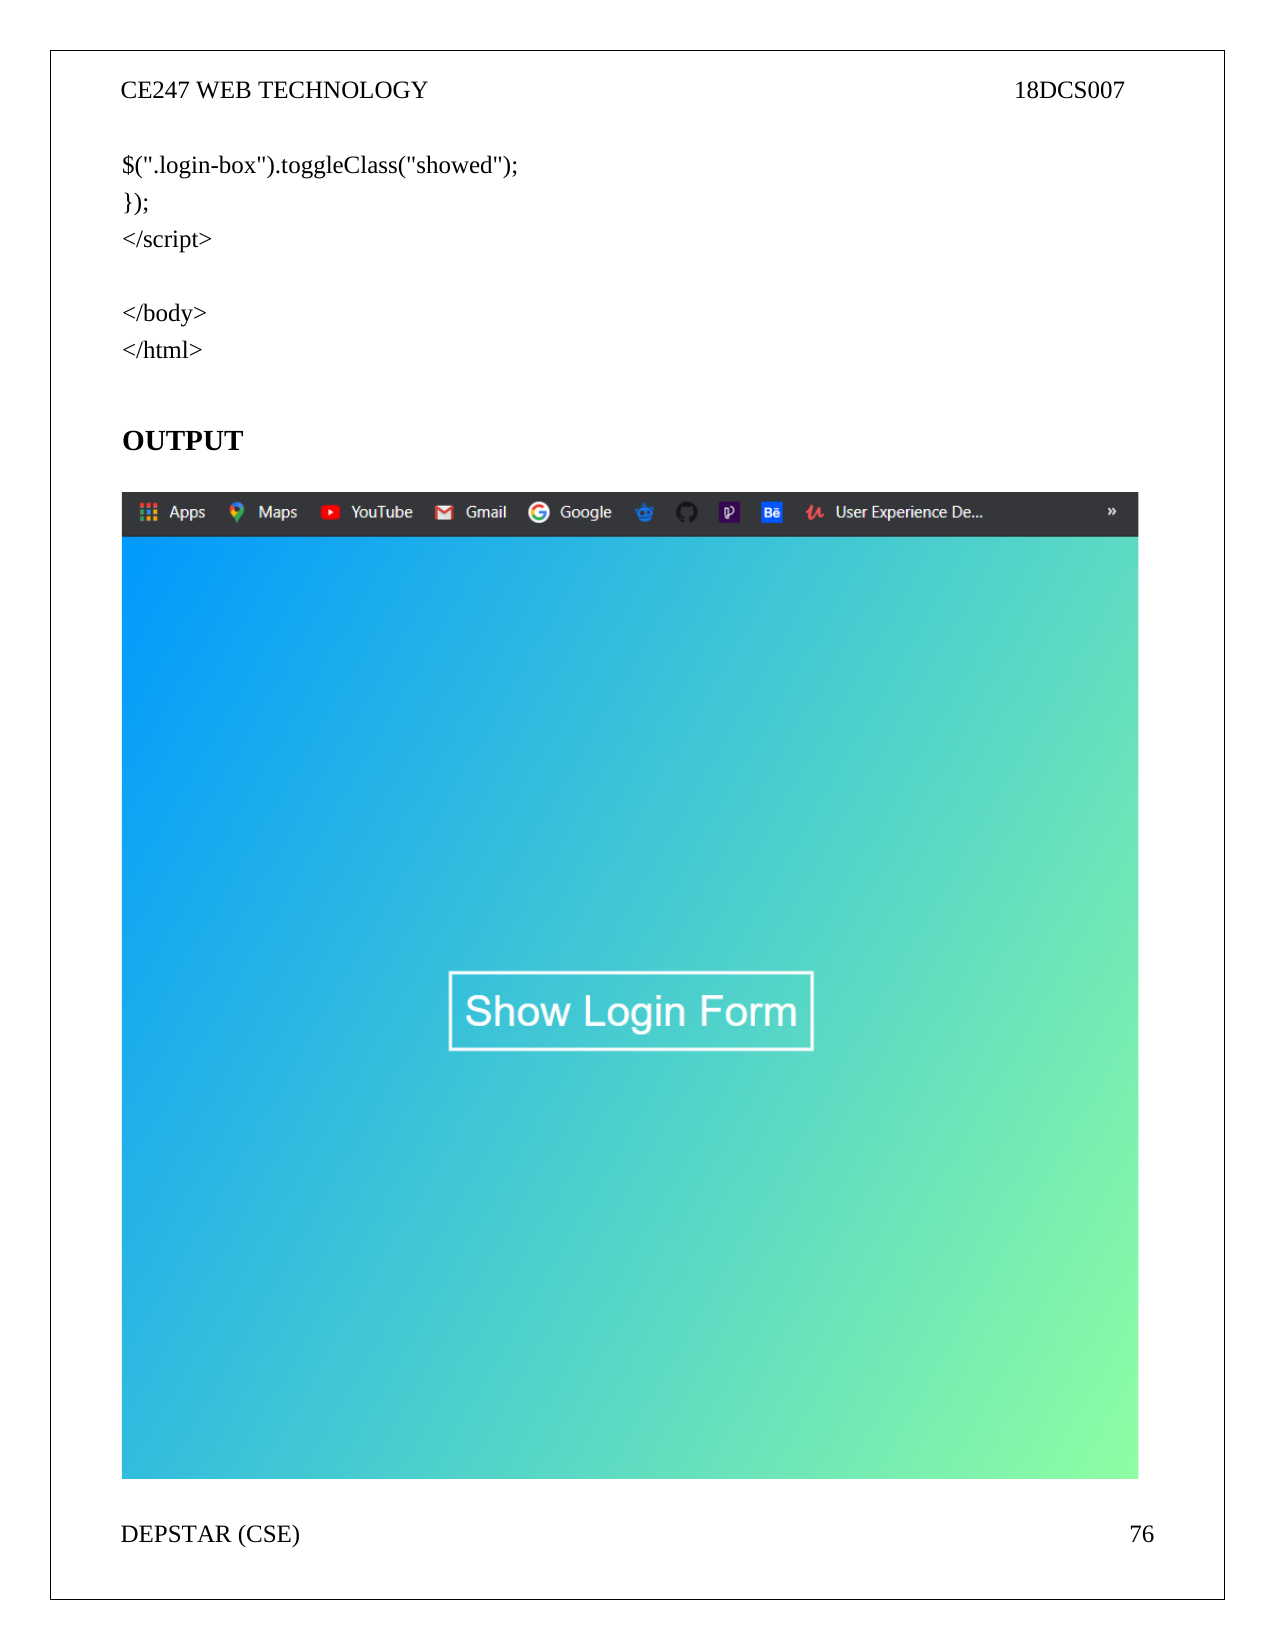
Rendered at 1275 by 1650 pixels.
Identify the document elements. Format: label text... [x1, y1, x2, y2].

text </script> [122, 224, 1134, 253]
text </body> [122, 298, 1134, 327]
picture [121, 492, 1139, 1479]
text </html> [122, 335, 1134, 364]
text OUTPUT [122, 423, 1134, 456]
text $(".login-box").toggleClass("showed"); [122, 150, 1134, 179]
text }); [122, 187, 1134, 216]
